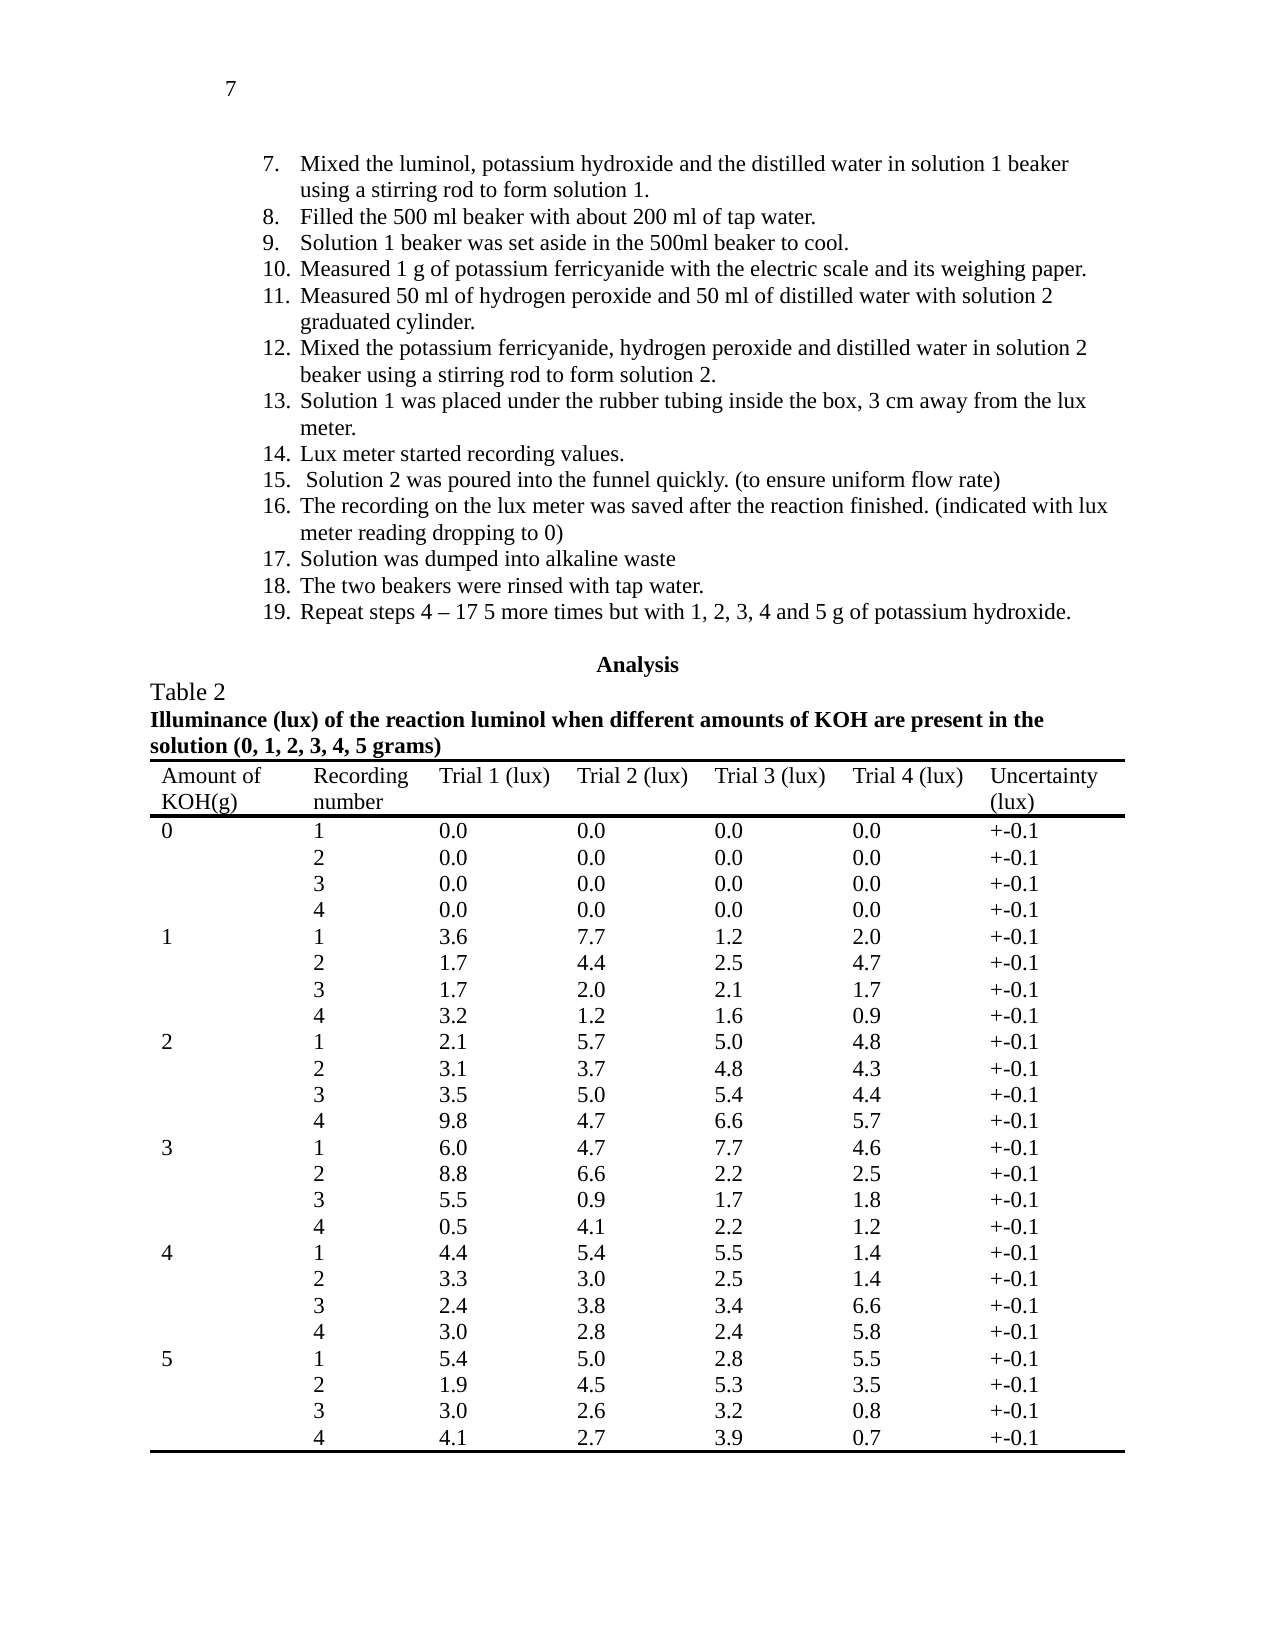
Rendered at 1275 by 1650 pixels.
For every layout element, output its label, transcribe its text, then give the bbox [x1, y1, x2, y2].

table_cell 1 [150, 923, 302, 1028]
list Filled the 500 ml beaker with about 200 ml of tap water. [262, 203, 1125, 229]
table_header Uncertainty (lux) [979, 762, 1125, 814]
table_cell 1 2 3 4 [302, 1028, 428, 1134]
list Repeat steps 4 – 17 5 more times but with 1, 2, 3, 4 and 5 g of potassium hydroxide. [262, 598, 1125, 624]
table_header Trial 3 (lux) [703, 762, 841, 814]
table_cell 3.6 1.7 1.7 3.2 [428, 923, 566, 1028]
table_cell 5.4 1.9 3.0 4.1 [428, 1345, 566, 1450]
table_cell 4.8 4.3 4.4 5.7 [841, 1028, 979, 1134]
table_cell 3 [150, 1134, 302, 1239]
table_cell 0.0 0.0 0.0 0.0 [428, 818, 566, 923]
table_cell 0.0 0.0 0.0 0.0 [566, 818, 703, 923]
table_cell +-0.1 +-0.1 +-0.1 +-0.1 [979, 1028, 1125, 1134]
table_cell 5.7 3.7 5.0 4.7 [566, 1028, 703, 1134]
table_cell 5.0 4.8 5.4 6.6 [703, 1028, 841, 1134]
table_cell 1 2 3 4 [302, 1345, 428, 1450]
list Measured 50 ml of hydrogen peroxide and 50 ml of distilled water with solution 2 graduated cylinder. [262, 282, 1125, 334]
table_header Trial 4 (lux) [841, 762, 979, 814]
table_header Amount of KOH(g) [150, 762, 302, 814]
table_cell 4 [150, 1239, 302, 1344]
list Solution was dumped into alkaline waste [262, 545, 1125, 572]
table_cell 6.0 8.8 5.5 0.5 [428, 1134, 566, 1239]
table_cell 0.0 0.0 0.0 0.0 [841, 818, 979, 923]
list Measured 1 g of potassium ferricyanide with the electric scale and its weighing paper. [262, 255, 1125, 282]
list Solution 1 was placed under the rubber tubing inside the box, 3 cm away from the lux meter. [262, 387, 1125, 440]
list The two beakers were rinsed with tap water. [262, 572, 1125, 598]
table_cell 2.8 5.3 3.2 3.9 [703, 1345, 841, 1450]
list Mixed the luminol, potassium hydroxide and the distilled water in solution 1 beaker using a stirring rod to form solution 1. [262, 150, 1125, 203]
subtitle Illuminance (lux) of the reaction luminol when different amounts of KOH are present in the solution (0, 1, 2, 3, 4, 5 grams) [150, 706, 1125, 758]
list Mixed the potassium ferricyanide, hydrogen peroxide and distilled water in solution 2 beaker using a stirring rod to form solution 2. [262, 334, 1125, 387]
table_cell 5.4 3.0 3.8 2.8 [566, 1239, 703, 1344]
table_header Trial 1 (lux) [428, 762, 566, 814]
table_cell 1.2 2.5 2.1 1.6 [703, 923, 841, 1028]
table_cell 5.5 2.5 3.4 2.4 [703, 1239, 841, 1344]
list The recording on the lux meter was saved after the reaction finished. (indicated with lux meter reading dropping to 0) [262, 493, 1125, 545]
subtitle Analysis [150, 651, 1125, 677]
table_cell 5 [150, 1345, 302, 1450]
table_cell 4.6 2.5 1.8 1.2 [841, 1134, 979, 1239]
table_cell +-0.1 +-0.1 +-0.1 +-0.1 [979, 1239, 1125, 1344]
table_header Trial 2 (lux) [566, 762, 703, 814]
table_cell 4.4 3.3 2.4 3.0 [428, 1239, 566, 1344]
table_cell 5.0 4.5 2.6 2.7 [566, 1345, 703, 1450]
table_cell 2.0 4.7 1.7 0.9 [841, 923, 979, 1028]
table_cell 1 2 3 4 [302, 1239, 428, 1344]
table_cell +-0.1 +-0.1 +-0.1 +-0.1 [979, 1134, 1125, 1239]
table_cell 1.4 1.4 6.6 5.8 [841, 1239, 979, 1344]
table_cell 7.7 4.4 2.0 1.2 [566, 923, 703, 1028]
table_cell 0 [150, 818, 302, 923]
table_cell +-0.1 +-0.1 +-0.1 +-0.1 [979, 1345, 1125, 1450]
table_header Recording number [302, 762, 428, 814]
list Lux meter started recording values. [262, 440, 1125, 466]
table_cell +-0.1 +-0.1 +-0.1 +-0.1 [979, 923, 1125, 1028]
table_cell 7.7 2.2 1.7 2.2 [703, 1134, 841, 1239]
table_cell 2 [150, 1028, 302, 1134]
text Table 2 [150, 677, 1125, 706]
table_cell 4.7 6.6 0.9 4.1 [566, 1134, 703, 1239]
table_cell 2.1 3.1 3.5 9.8 [428, 1028, 566, 1134]
table_cell 1 2 3 4 [302, 818, 428, 923]
table_cell 5.5 3.5 0.8 0.7 [841, 1345, 979, 1450]
table_cell 1 2 3 4 [302, 1134, 428, 1239]
table_cell +-0.1 +-0.1 +-0.1 +-0.1 [979, 818, 1125, 923]
table_cell 1 2 3 4 [302, 923, 428, 1028]
table_cell 0.0 0.0 0.0 0.0 [703, 818, 841, 923]
list Solution 2 was poured into the funnel quickly. (to ensure uniform flow rate) [262, 466, 1125, 493]
list Solution 1 beaker was set aside in the 500ml beaker to cool. [262, 229, 1125, 255]
